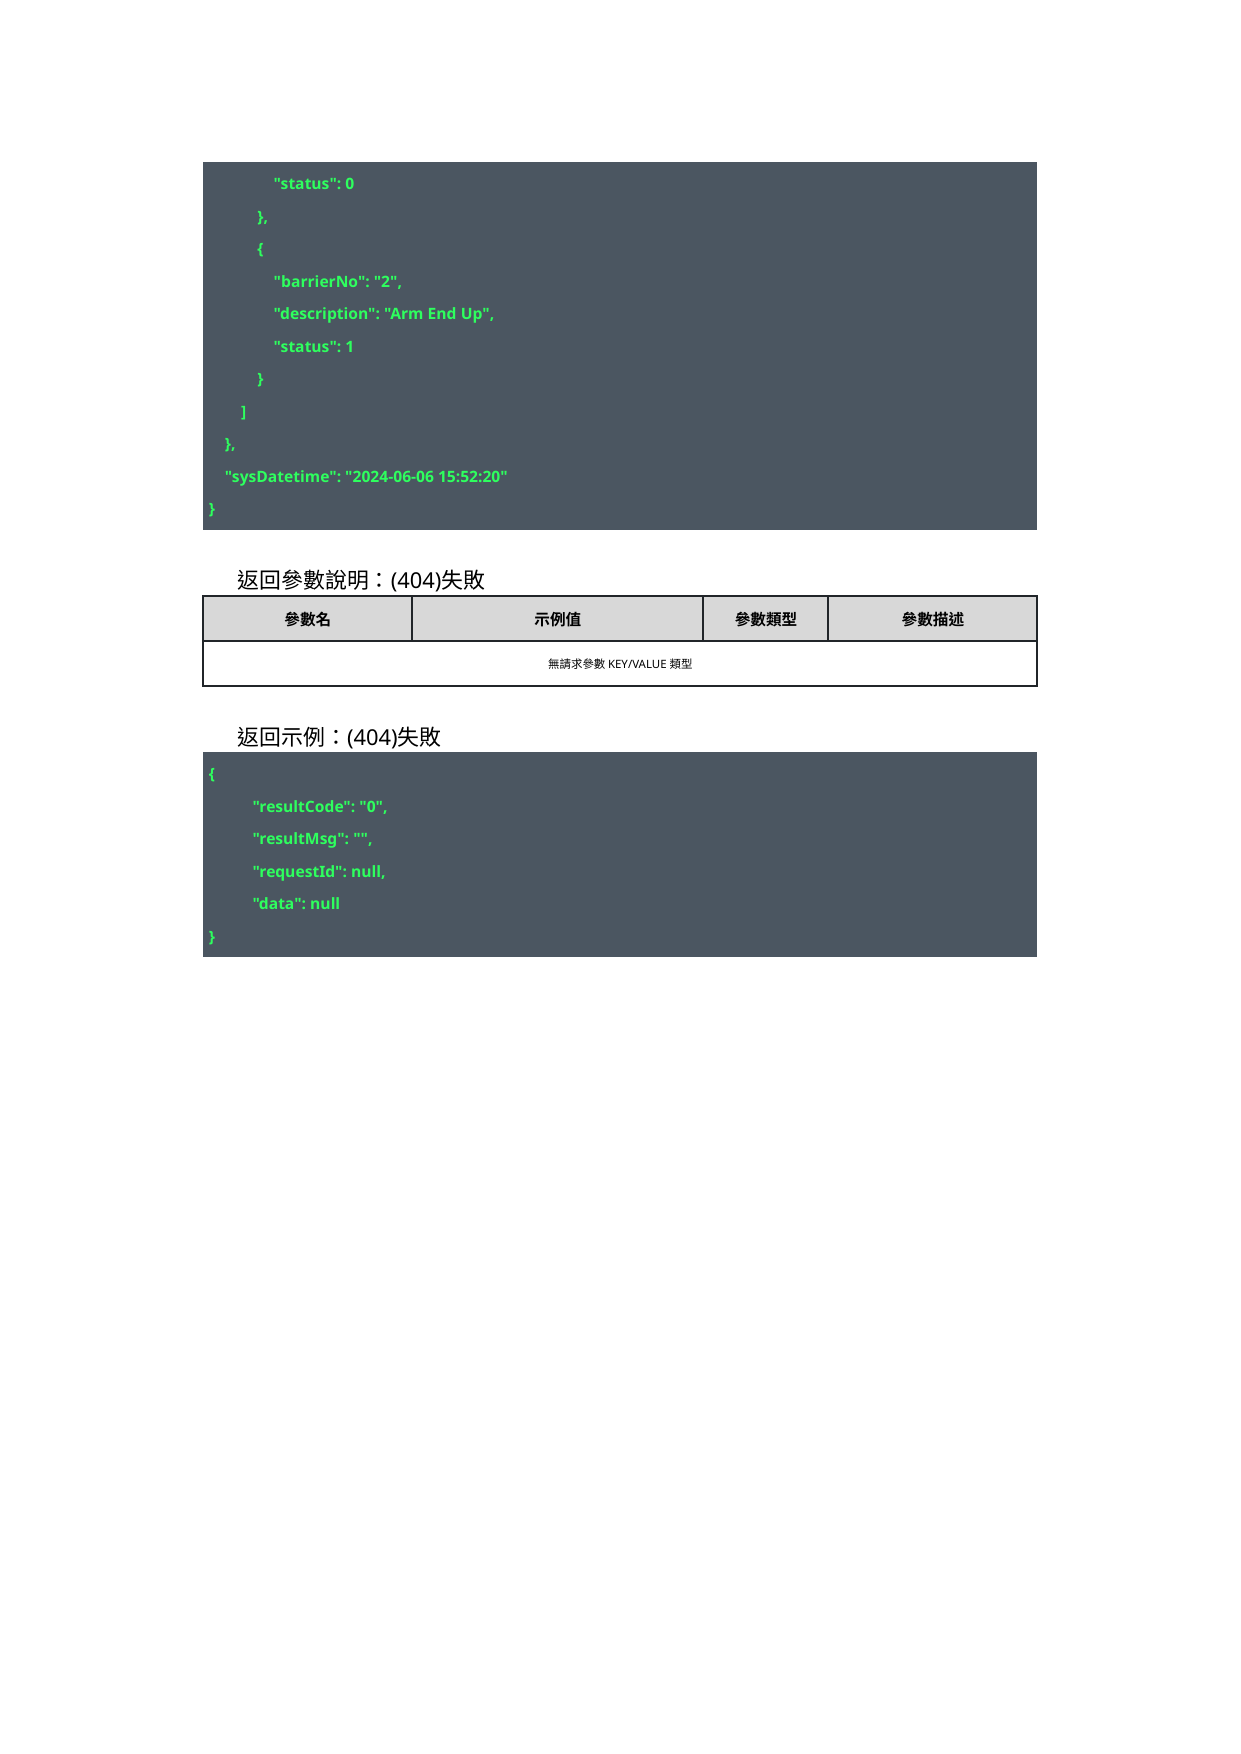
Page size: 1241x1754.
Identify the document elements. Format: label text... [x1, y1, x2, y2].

table_header { "resultCode": "0", "resultMsg": "", "requestId": null, "data": null } [203, 752, 1037, 957]
text 返回參數說明：(404)失敗 [237, 562, 1053, 595]
table_header 參數描述 [829, 597, 1036, 640]
table_header 參數類型 [704, 597, 827, 640]
table_header 示例值 [413, 597, 702, 640]
table_cell 無請求參數 KEY/VALUE 類型 [204, 642, 1036, 685]
text 返回示例：(404)失敗 [237, 719, 1053, 752]
table_header 參數名 [204, 597, 411, 640]
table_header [203, 162, 1037, 530]
